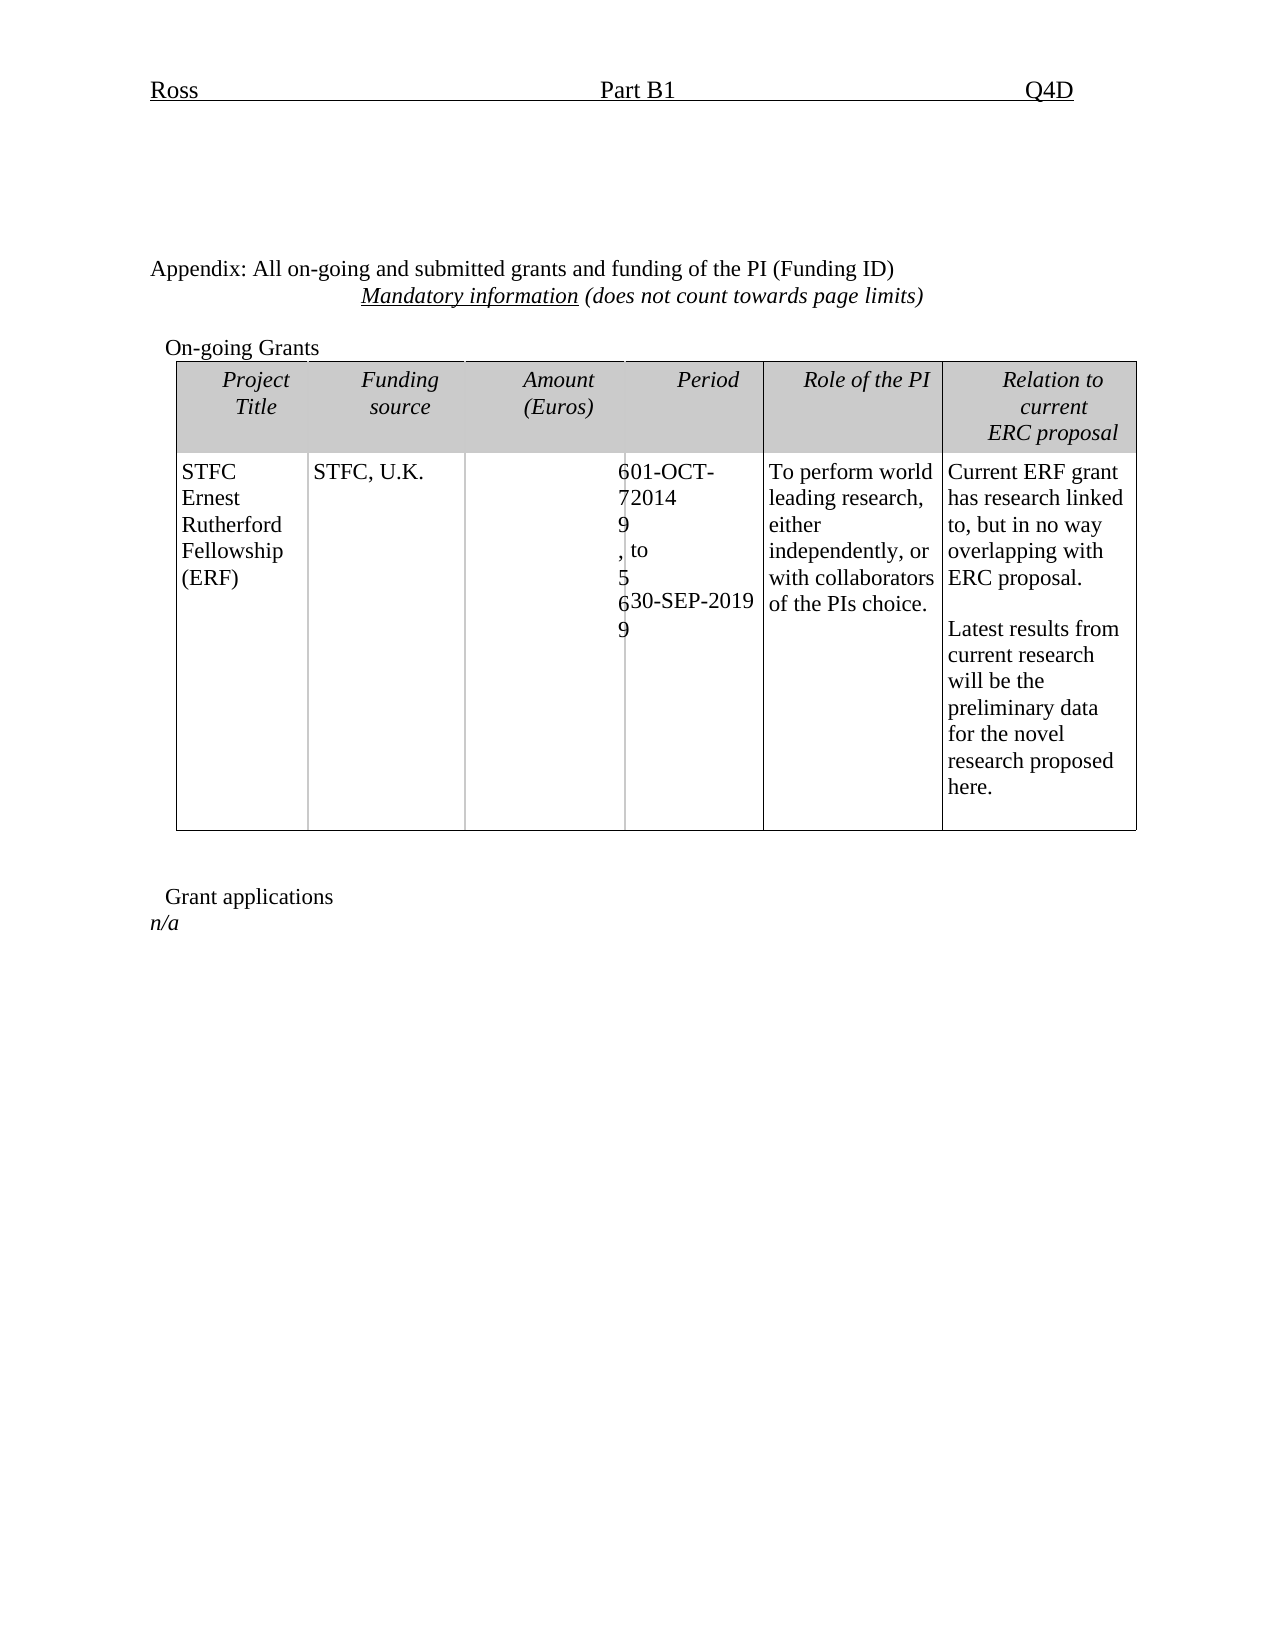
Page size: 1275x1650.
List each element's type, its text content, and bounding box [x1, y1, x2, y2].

table_header Funding source [309, 362, 464, 451]
text Mandatory information (does not count towards page limits) [162, 282, 1125, 308]
table_cell To perform world leading research, either independently, or with collaborators of the PIs choice. [764, 453, 942, 829]
table_cell Current ERF grant has research linked to, but in no way overlapping with ERC proposal. Latest results from current research will be the preliminary data for the novel research proposed here. [943, 453, 1136, 829]
table_cell 01-OCT-2014 to 30-SEP-2019 [626, 453, 763, 829]
table_header Relation to current ERC proposal [943, 362, 1136, 451]
table_cell STFC, U.K. [309, 453, 464, 829]
table_cell STFC Ernest Rutherford Fellowship (ERF) [177, 453, 307, 829]
text On-going Grants [165, 334, 1125, 361]
table_header Period [626, 362, 763, 451]
table_header Role of the PI [764, 362, 942, 451]
table_cell 679,569 [466, 453, 624, 829]
table_header Amount (Euros) [466, 362, 624, 451]
text n/a [150, 909, 1125, 936]
text Grant applications [165, 883, 1125, 909]
text Appendix: All on-going and submitted grants and funding of the PI (Funding ID) [150, 255, 1125, 282]
table_header Project Title [177, 362, 307, 451]
